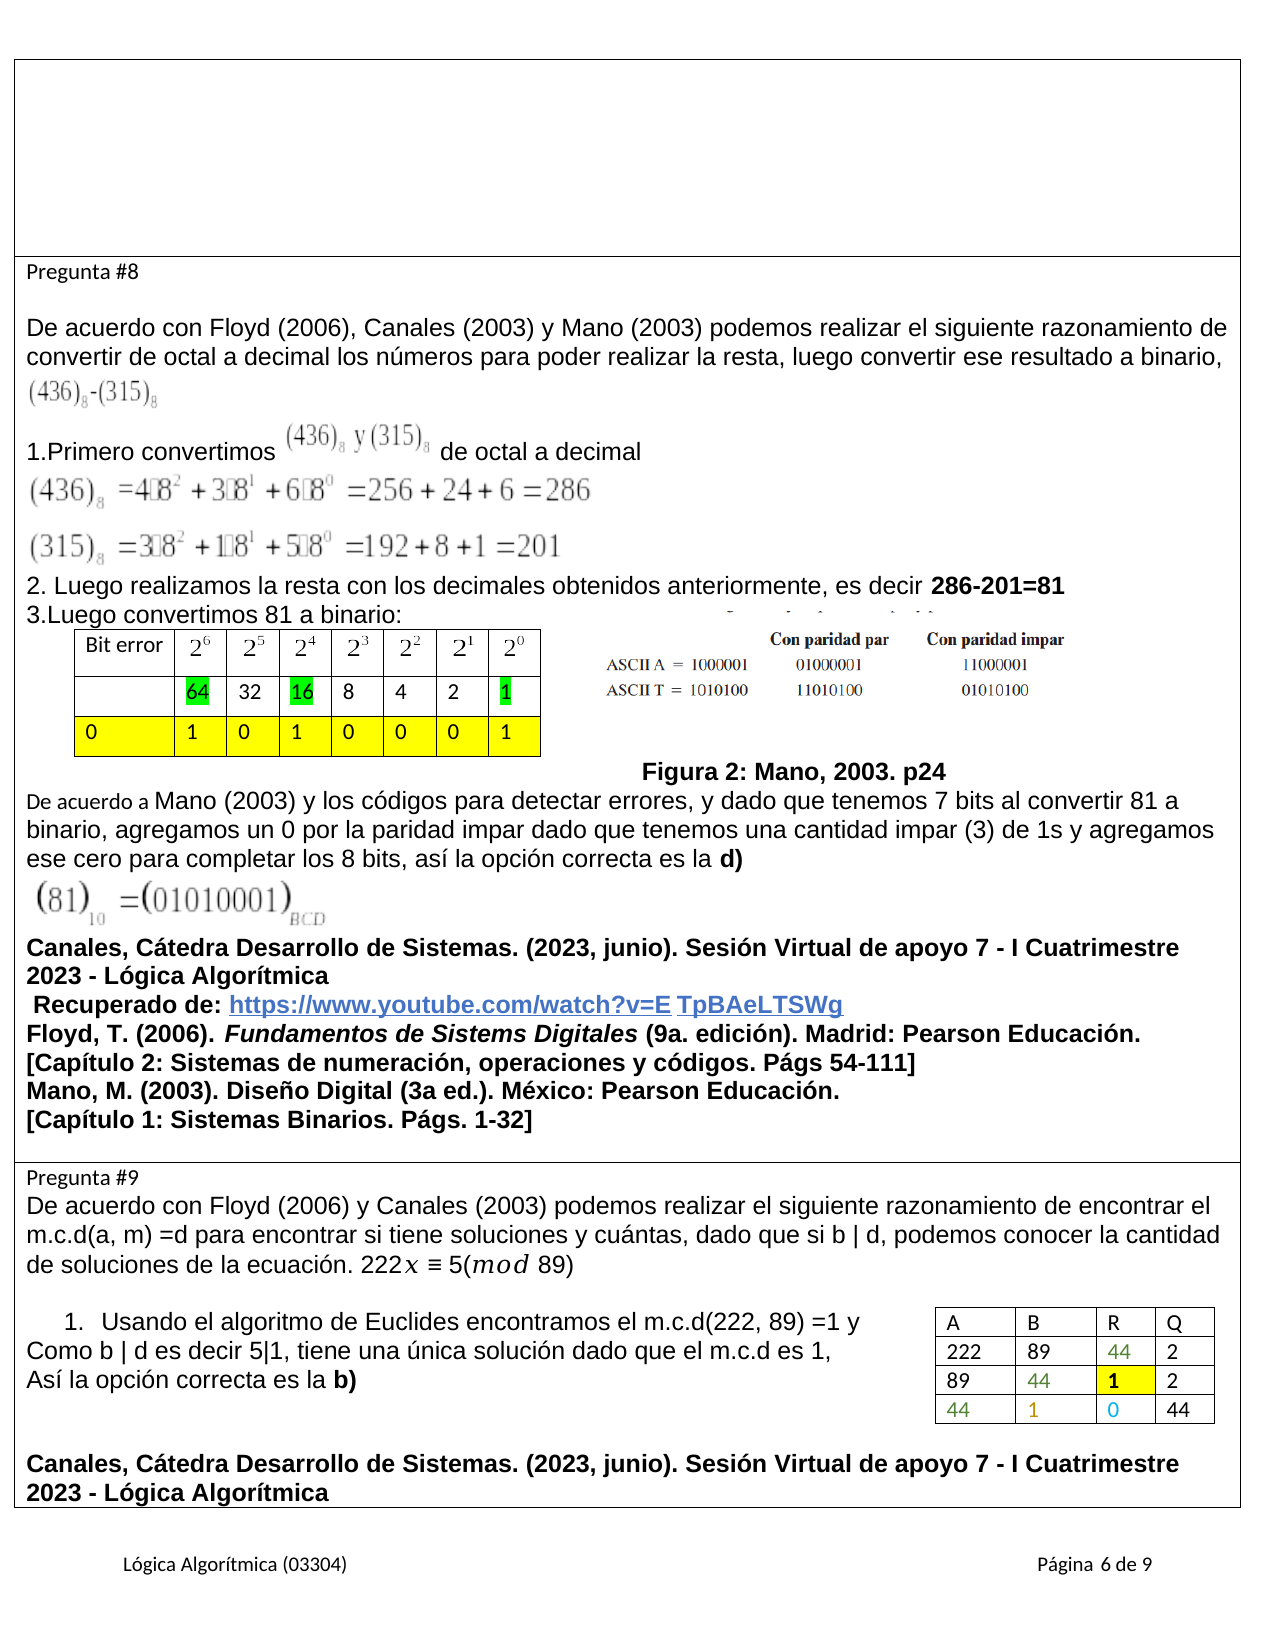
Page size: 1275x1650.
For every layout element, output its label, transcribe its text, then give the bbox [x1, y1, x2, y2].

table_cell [15, 60, 1240, 256]
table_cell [15, 1163, 1240, 1507]
table_cell Pregunta #8 De acuerdo con Floyd (2006), Canales (2003) y Mano (2003) podemos realizar el siguiente razonamiento de convertir de octal a decimal los números para poder realizar la resta, luego convertir ese resultado a binario, 1.Primero convertimos de octal a decimal 2. Luego realizamos la resta con los decimales obtenidos anteriormente, es decir 286-201=81 3.Luego convertimos 81 a binario: Figura 2: Mano, 2003. p24 De acuerdo a Mano (2003) y los códigos para detectar errores, y dado que tenemos 7 bits al convertir 81 a binario, agregamos un 0 por la paridad impar dado que tenemos una cantidad impar (3) de 1s y agregamos ese cero para completar los 8 bits, así la opción correcta es la d) Canales, Cátedra Desarrollo de Sistemas. (2023, junio). Sesión Virtual de apoyo 7 - I Cuatrimestre 2023 - Lógica Algorítmica Recuperado de: https://www.youtube.com/watch?v=E TpBAeLTSWg Floyd, T. (2006). Fundamentos de Sistems Digitales (9a. edición). Madrid: Pearson Educación. [Capítulo 2: Sistemas de numeración, operaciones y códigos. Págs 54-111] Mano, M. (2003). Diseño Digital (3a ed.). México: Pearson Educación. [Capítulo 1: Sistemas Binarios. Págs. 1-32] [15, 257, 1240, 1162]
picture [581, 611, 1127, 714]
